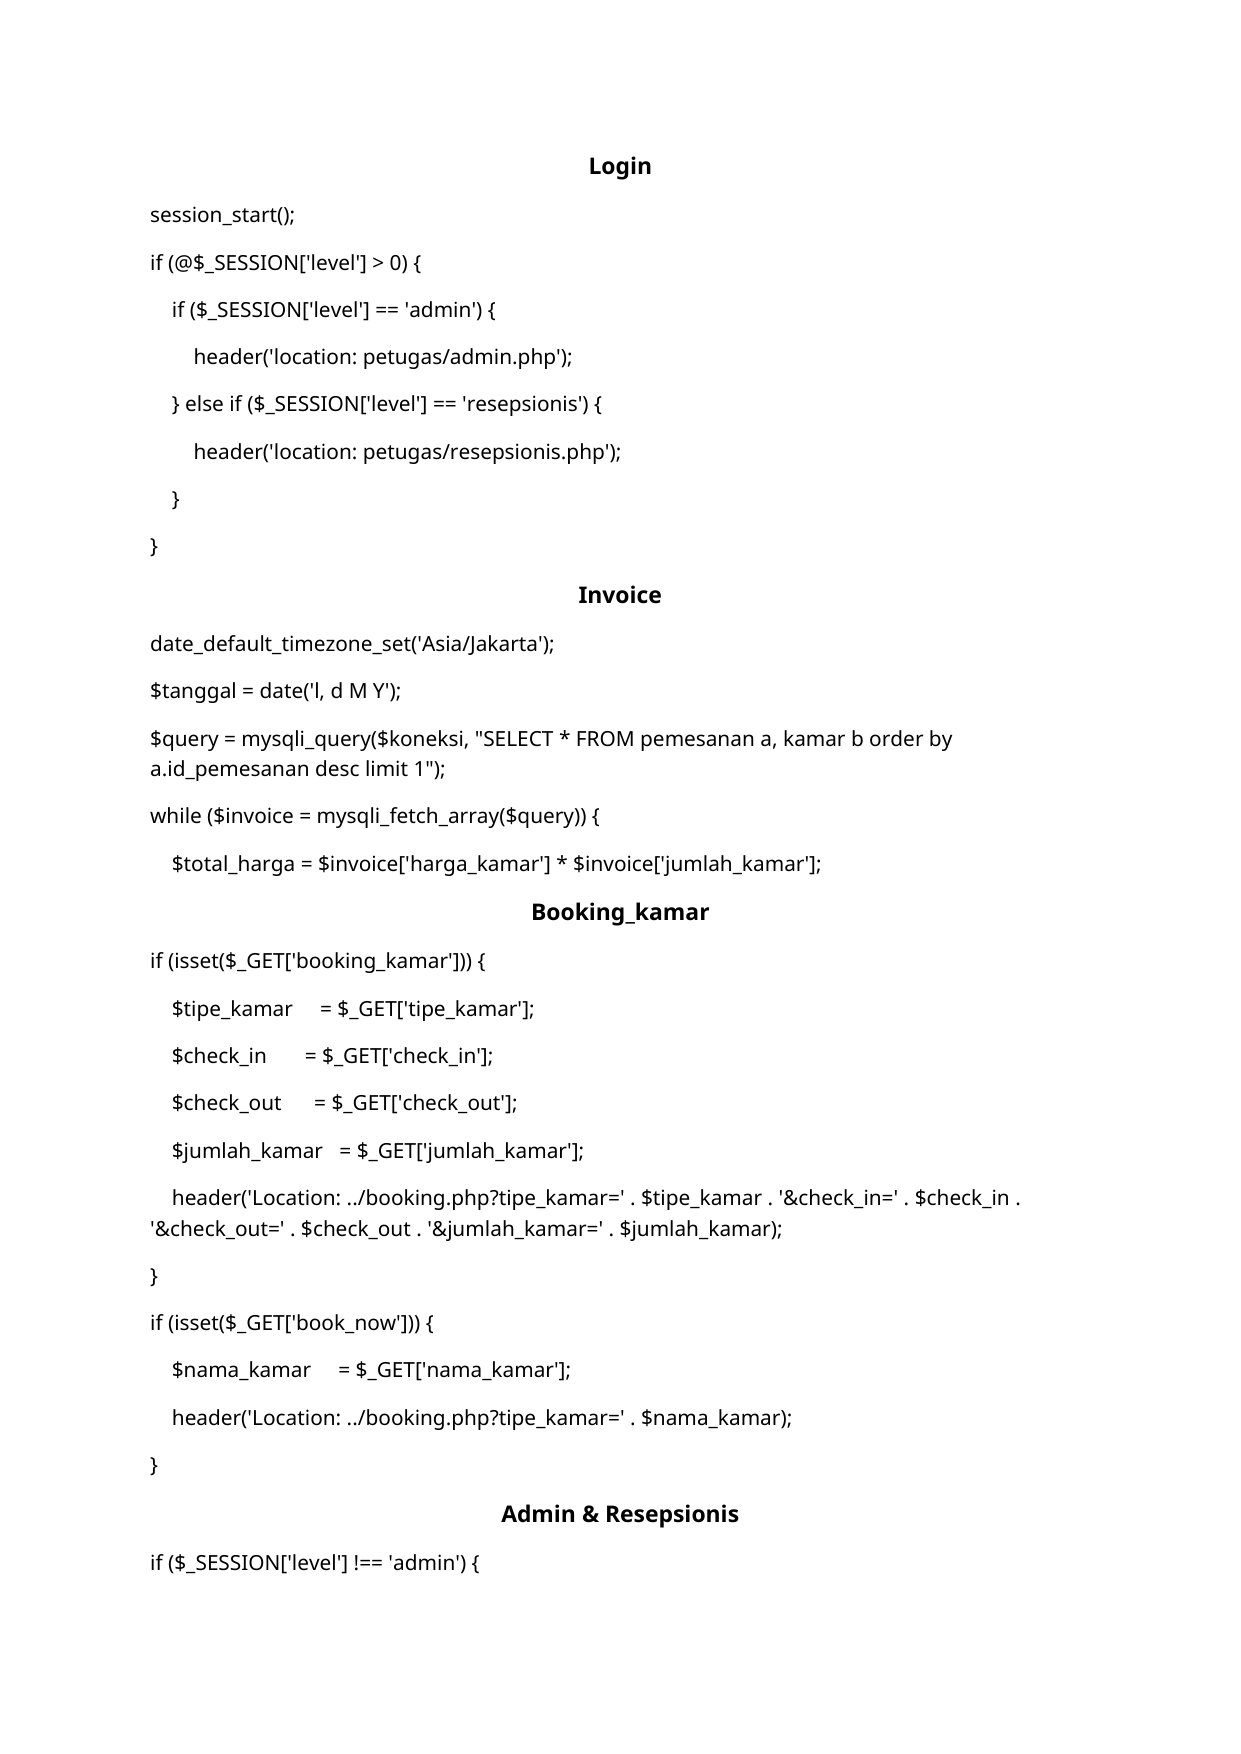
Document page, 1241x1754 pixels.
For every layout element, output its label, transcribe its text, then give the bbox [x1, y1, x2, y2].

text date_default_timezone_set('Asia/Jakarta'); [150, 629, 1090, 658]
text $check_out = $_GET['check_out']; [150, 1088, 1090, 1117]
text $total_harga = $invoice['harga_kamar'] * $invoice['jumlah_kamar']; [150, 849, 1090, 877]
text if ($_SESSION['level'] == 'admin') { [150, 295, 1090, 323]
text } [150, 1261, 1090, 1289]
text header('location: petugas/admin.php'); [150, 342, 1090, 371]
text } [150, 1450, 1090, 1479]
text $tanggal = date('l, d M Y'); [150, 676, 1090, 705]
text $tipe_kamar = $_GET['tipe_kamar']; [150, 994, 1090, 1022]
text } [150, 484, 1090, 513]
text $query = mysqli_query($koneksi, "SELECT * FROM pemesanan a, kamar b order by a.id_pemesanan desc limit 1"); [150, 724, 1090, 783]
text if (isset($_GET['book_now'])) { [150, 1308, 1090, 1337]
text Invoice [150, 579, 1090, 610]
text Login [150, 150, 1090, 181]
text session_start(); [150, 200, 1090, 229]
text if (isset($_GET['booking_kamar'])) { [150, 947, 1090, 975]
text } [150, 531, 1090, 560]
text if (@$_SESSION['level'] > 0) { [150, 248, 1090, 276]
text header('Location: ../booking.php?tipe_kamar=' . $nama_kamar); [150, 1403, 1090, 1431]
text header('location: petugas/resepsionis.php'); [150, 437, 1090, 465]
text if ($_SESSION['level'] !== 'admin') { [150, 1548, 1090, 1576]
text header('Location: ../booking.php?tipe_kamar=' . $tipe_kamar . '&check_in=' . $check_in . '&check_out=' . $check_out . '&jumlah_kamar=' . $jumlah_kamar); [150, 1183, 1090, 1242]
text Admin & Resepsionis [150, 1497, 1090, 1529]
text $nama_kamar = $_GET['nama_kamar']; [150, 1356, 1090, 1384]
text } else if ($_SESSION['level'] == 'resepsionis') { [150, 389, 1090, 418]
text while ($invoice = mysqli_fetch_array($query)) { [150, 802, 1090, 830]
text $check_in = $_GET['check_in']; [150, 1041, 1090, 1070]
text $jumlah_kamar = $_GET['jumlah_kamar']; [150, 1136, 1090, 1164]
text Booking_kamar [150, 896, 1090, 927]
